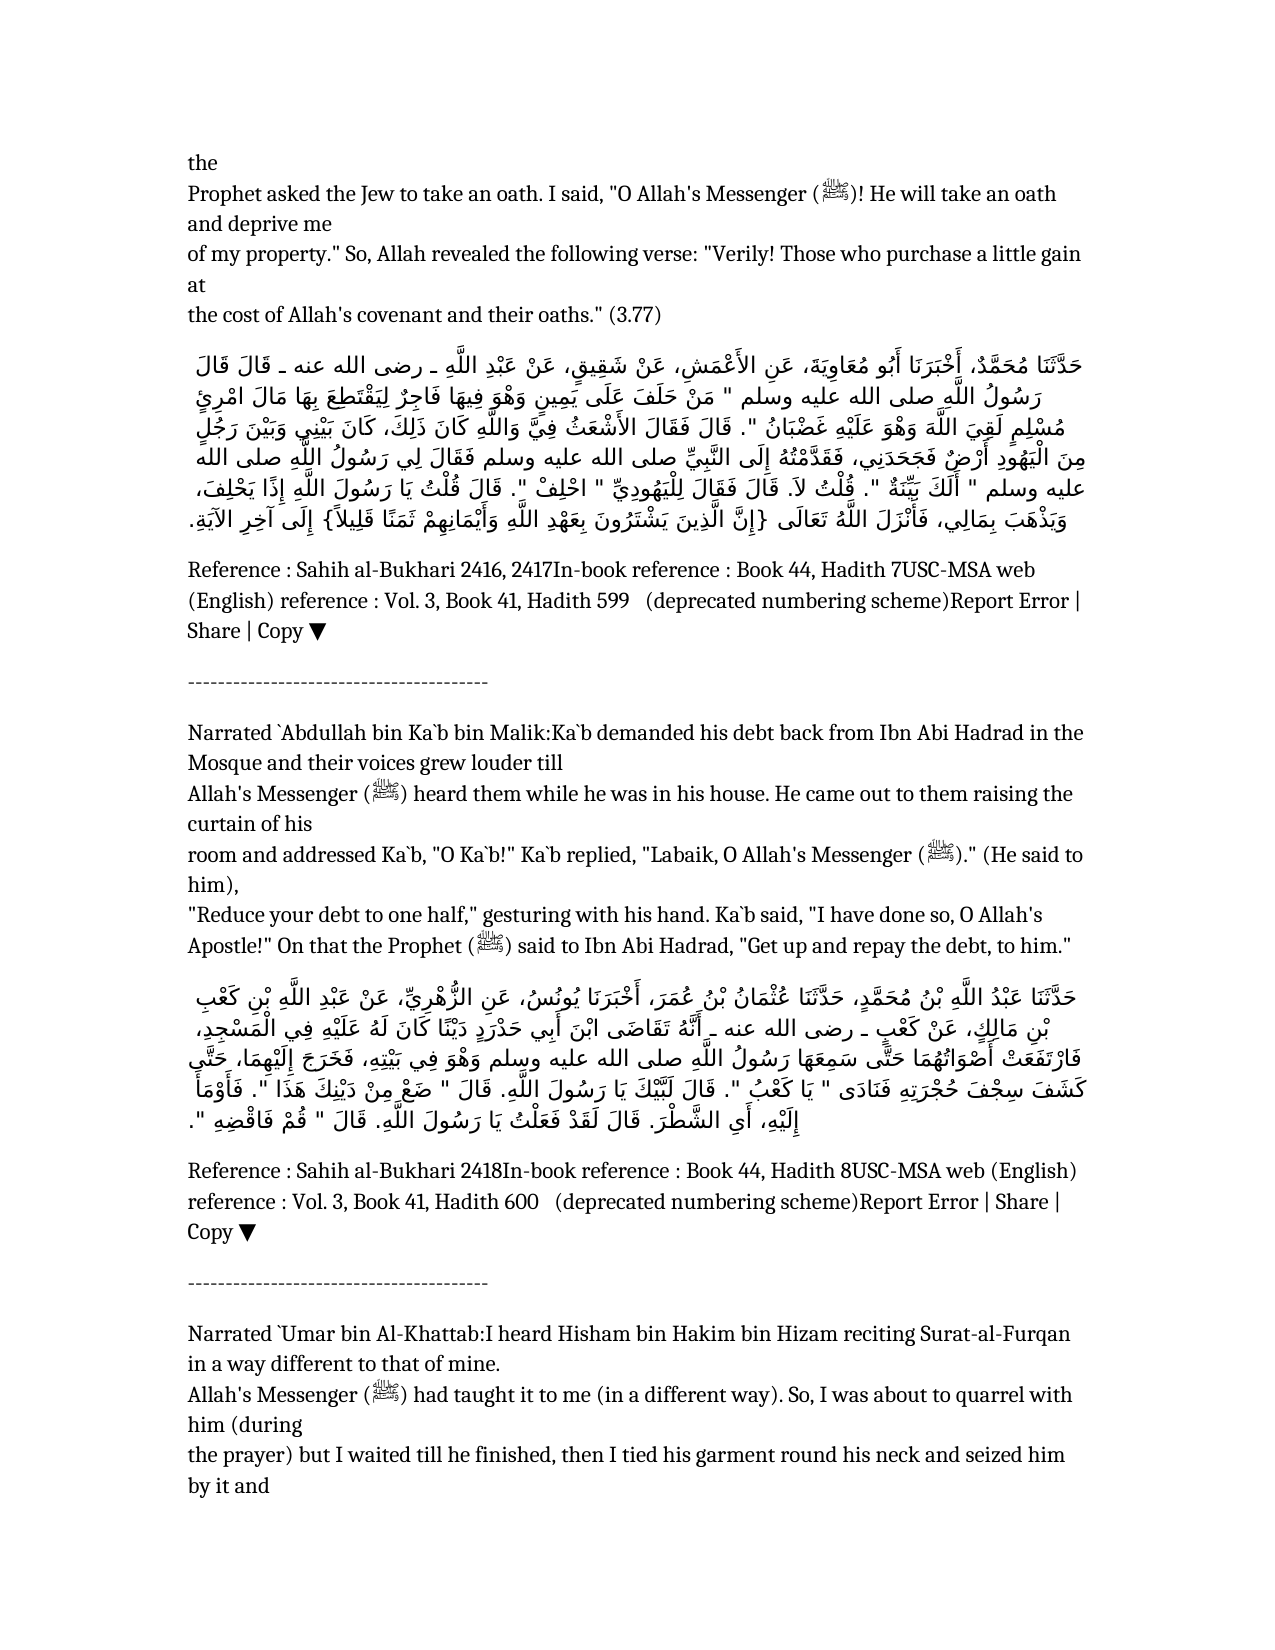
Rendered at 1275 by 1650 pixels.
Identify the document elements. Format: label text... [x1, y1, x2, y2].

text Reference : Sahih al-Bukhari 2416, 2417In-book reference : Book 44, Hadith 7USC-MSA web (English) reference : Vol. 3, Book 41, Hadith 599 (deprecated numbering scheme)Report Error | Share | Copy ▼ [187, 557, 1087, 644]
text Narrated `Abdullah bin Ka`b bin Malik:Ka`b demanded his debt back from Ibn Abi Hadrad in the Mosque and their voices grew louder till Allah's Messenger (ﷺ) heard them while he was in his house. He came out to them raising the curtain of his room and addressed Ka`b, "O Ka`b!" Ka`b replied, "Labaik, O Allah's Messenger (ﷺ)." (He said to him), "Reduce your debt to one half," gesturing with his hand. Ka`b said, "I have done so, O Allah's Apostle!" On that the Prophet (ﷺ) said to Ibn Abi Hadrad, "Get up and repay the debt, to him." [187, 720, 1087, 959]
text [187, 1321, 1087, 1499]
text حَدَّثَنَا عَبْدُ اللَّهِ بْنُ مُحَمَّدٍ، حَدَّثَنَا عُثْمَانُ بْنُ عُمَرَ، أَخْبَرَنَا يُونُسُ، عَنِ الزُّهْرِيِّ، عَنْ عَبْدِ اللَّهِ بْنِ كَعْبِ بْنِ مَالِكٍ، عَنْ كَعْبٍ ـ رضى الله عنه ـ أَنَّهُ تَقَاضَى ابْنَ أَبِي حَدْرَدٍ دَيْنًا كَانَ لَهُ عَلَيْهِ فِي الْمَسْجِدِ، فَارْتَفَعَتْ أَصْوَاتُهُمَا حَتَّى سَمِعَهَا رَسُولُ اللَّهِ صلى الله عليه وسلم وَهْوَ فِي بَيْتِهِ، فَخَرَجَ إِلَيْهِمَا، حَتَّى كَشَفَ سِجْفَ حُجْرَتِهِ فَنَادَى ‏"‏ يَا كَعْبُ ‏"‏‏.‏ قَالَ لَبَّيْكَ يَا رَسُولَ اللَّهِ‏.‏ قَالَ ‏"‏ ضَعْ مِنْ دَيْنِكَ هَذَا ‏"‏‏.‏ فَأَوْمَأَ إِلَيْهِ، أَىِ الشَّطْرَ‏.‏ قَالَ لَقَدْ فَعَلْتُ يَا رَسُولَ اللَّهِ‏.‏ قَالَ ‏"‏ قُمْ فَاقْضِهِ ‏"‏‏.‏ [187, 984, 1087, 1133]
text ---------------------------------------- [187, 669, 1087, 695]
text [187, 150, 1087, 328]
text حَدَّثَنَا مُحَمَّدٌ، أَخْبَرَنَا أَبُو مُعَاوِيَةَ، عَنِ الأَعْمَشِ، عَنْ شَقِيقٍ، عَنْ عَبْدِ اللَّهِ ـ رضى الله عنه ـ قَالَ قَالَ رَسُولُ اللَّهِ صلى الله عليه وسلم ‏"‏ مَنْ حَلَفَ عَلَى يَمِينٍ وَهْوَ فِيهَا فَاجِرٌ لِيَقْتَطِعَ بِهَا مَالَ امْرِئٍ مُسْلِمٍ لَقِيَ اللَّهَ وَهْوَ عَلَيْهِ غَضْبَانُ ‏"‏‏.‏ قَالَ فَقَالَ الأَشْعَثُ فِيَّ وَاللَّهِ كَانَ ذَلِكَ، كَانَ بَيْنِي وَبَيْنَ رَجُلٍ مِنَ الْيَهُودِ أَرْضٌ فَجَحَدَنِي، فَقَدَّمْتُهُ إِلَى النَّبِيِّ صلى الله عليه وسلم فَقَالَ لِي رَسُولُ اللَّهِ صلى الله عليه وسلم ‏"‏ أَلَكَ بَيِّنَةٌ ‏"‏‏.‏ قُلْتُ لاَ‏.‏ قَالَ فَقَالَ لِلْيَهُودِيِّ ‏"‏ احْلِفْ ‏"‏‏.‏ قَالَ قُلْتُ يَا رَسُولَ اللَّهِ إِذًا يَحْلِفَ، وَيَذْهَبَ بِمَالِي، فَأَنْزَلَ اللَّهُ تَعَالَى ‏{‏إِنَّ الَّذِينَ يَشْتَرُونَ بِعَهْدِ اللَّهِ وَأَيْمَانِهِمْ ثَمَنًا قَلِيلاً‏}‏ إِلَى آخِرِ الآيَةِ‏.‏ [187, 353, 1087, 532]
text Reference : Sahih al-Bukhari 2418In-book reference : Book 44, Hadith 8USC-MSA web (English) reference : Vol. 3, Book 41, Hadith 600 (deprecated numbering scheme)Report Error | Share | Copy ▼ [187, 1158, 1087, 1245]
text ---------------------------------------- [187, 1270, 1087, 1296]
